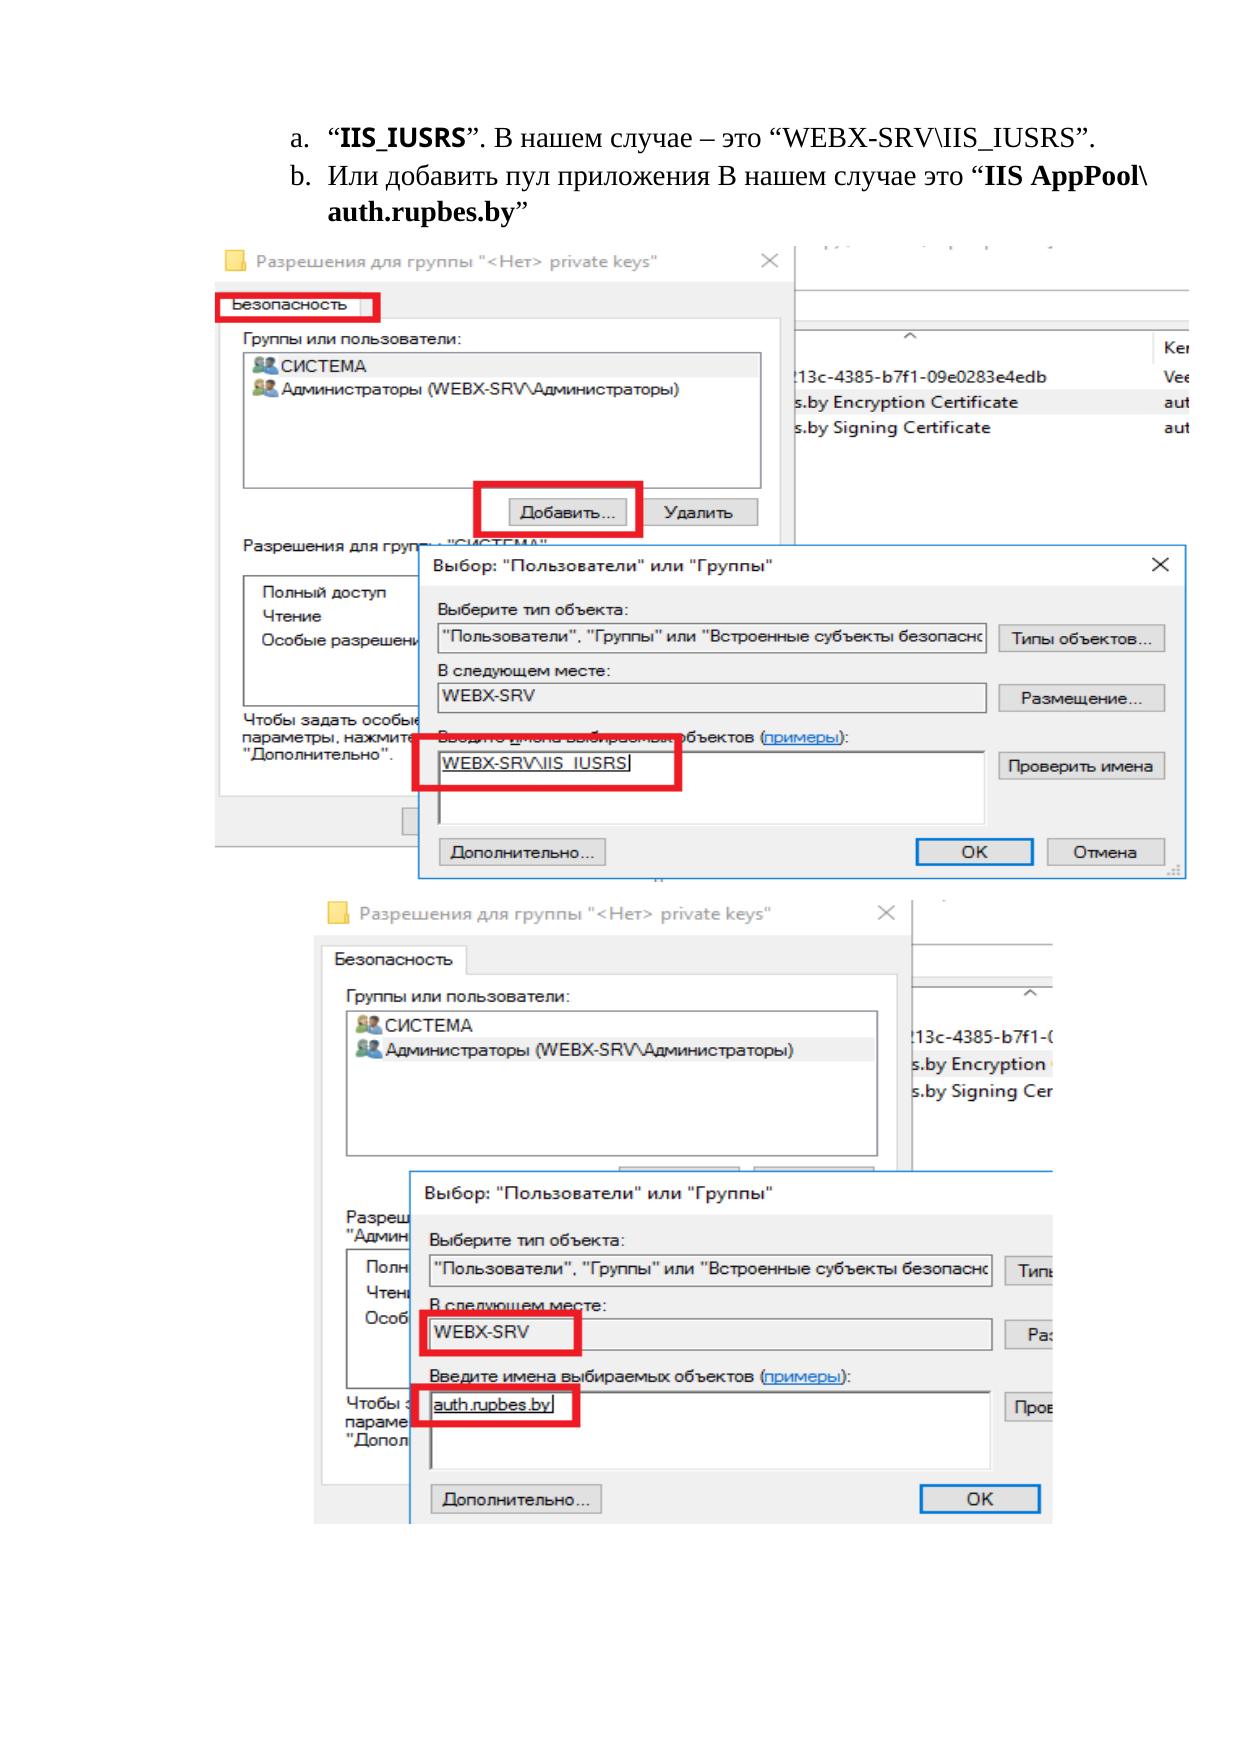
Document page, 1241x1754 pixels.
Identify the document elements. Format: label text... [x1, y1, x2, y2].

list “IIS_IUSRS”. В нашем случае – это “WEBX-SRV\IIS_IUSRS”. [290, 118, 1152, 155]
list Или добавить пул приложения В нашем случае это “IIS AppPool\auth.rupbes.by” [290, 158, 1152, 228]
